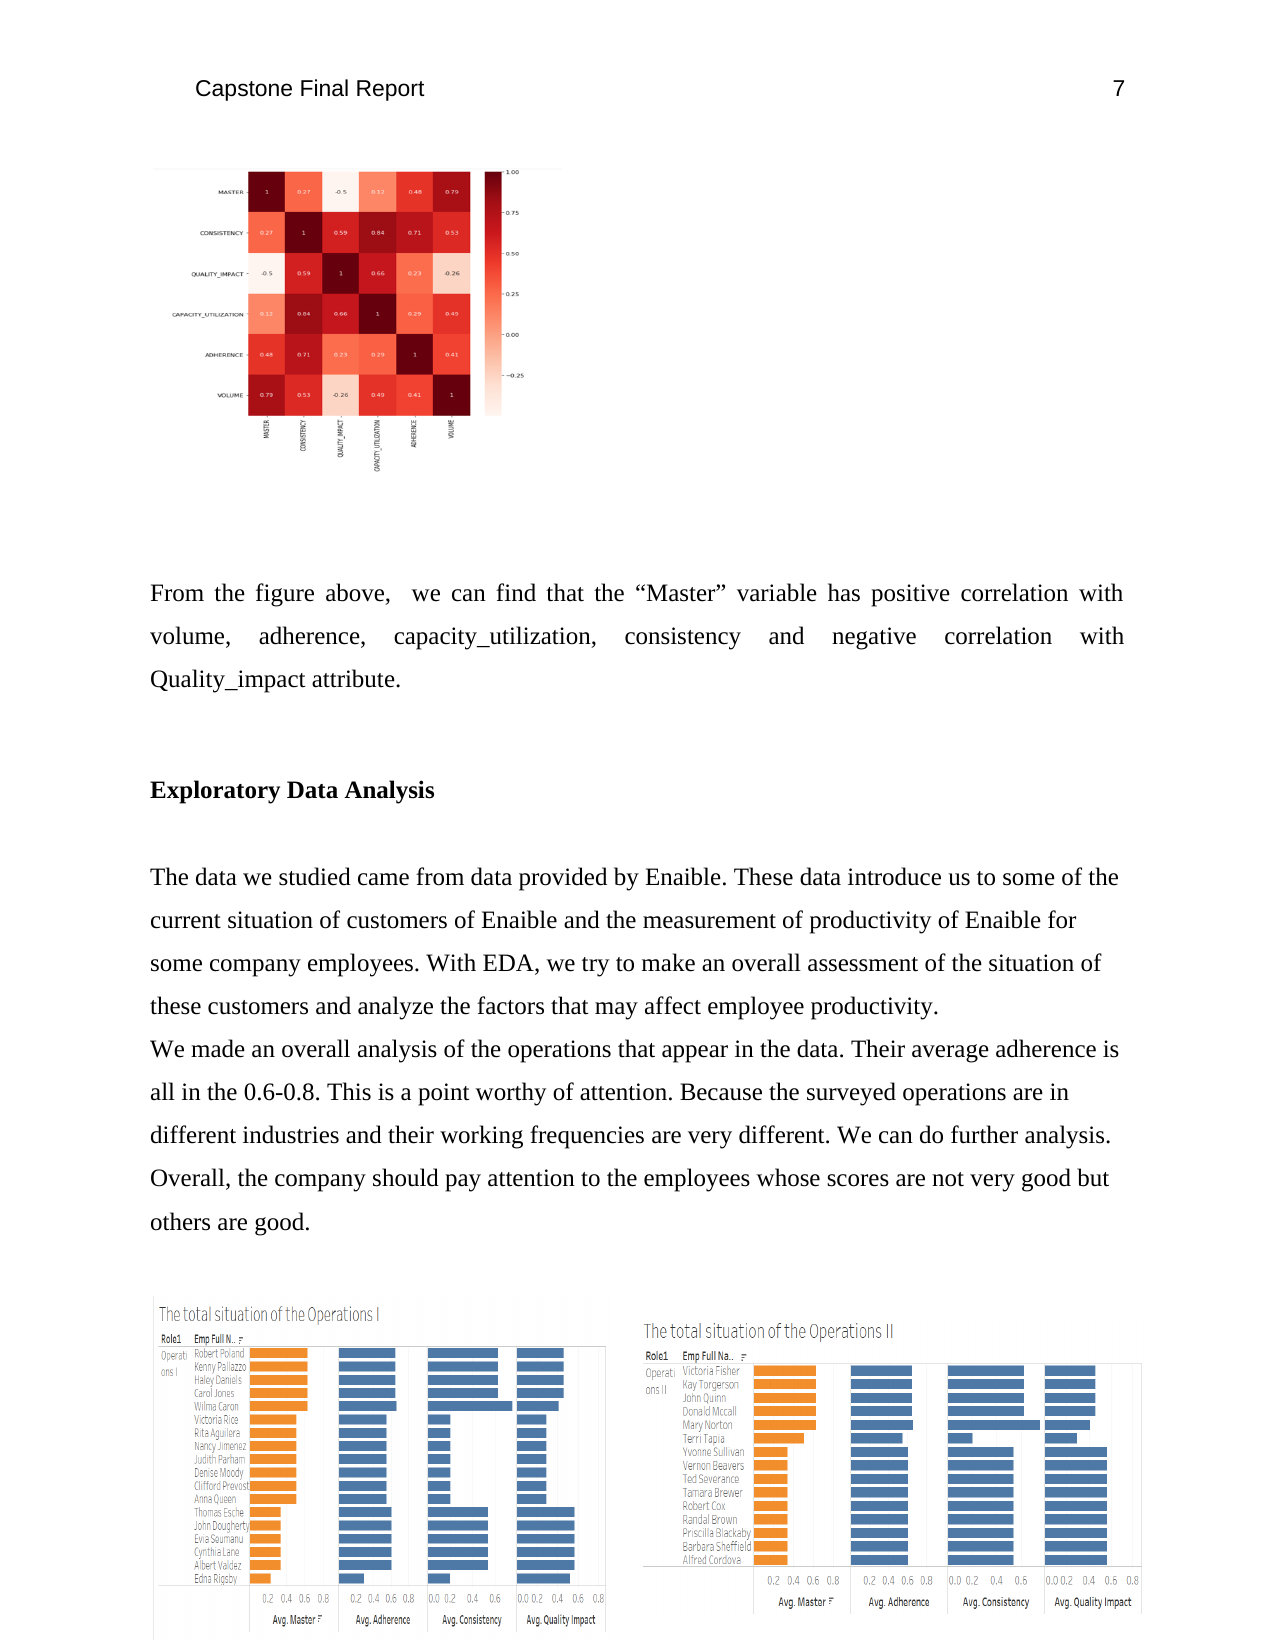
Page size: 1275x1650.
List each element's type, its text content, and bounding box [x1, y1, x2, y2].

picture [153, 1296, 611, 1640]
text From the figure above, we can find that the “Master” variable has positive correlation with volume, adherence, capacity_utilization, consistency and negative correlation with Quality_impact attribute. [150, 578, 1125, 693]
text The data we studied came from data provided by Enaible. These data introduce us to some of the current situation of customers of Enaible and the measurement of productivity of Enaible for some company employees. With EDA, we try to make an overall assessment of the situation of these customers and analyze the factors that may affect employee productivity. [150, 862, 1125, 1020]
picture [638, 1316, 1144, 1620]
picture [153, 168, 562, 477]
text Exploratory Data Analysis [150, 775, 1125, 804]
text We made an overall analysis of the operations that appear in the data. Their average adherence is all in the 0.6-0.8. This is a point worthy of attention. Because the surveyed operations are in different industries and their working frequencies are very different. We can do further analysis. Overall, the company should pay attention to the employees whose scores are not very good but others are good. [150, 1034, 1125, 1235]
